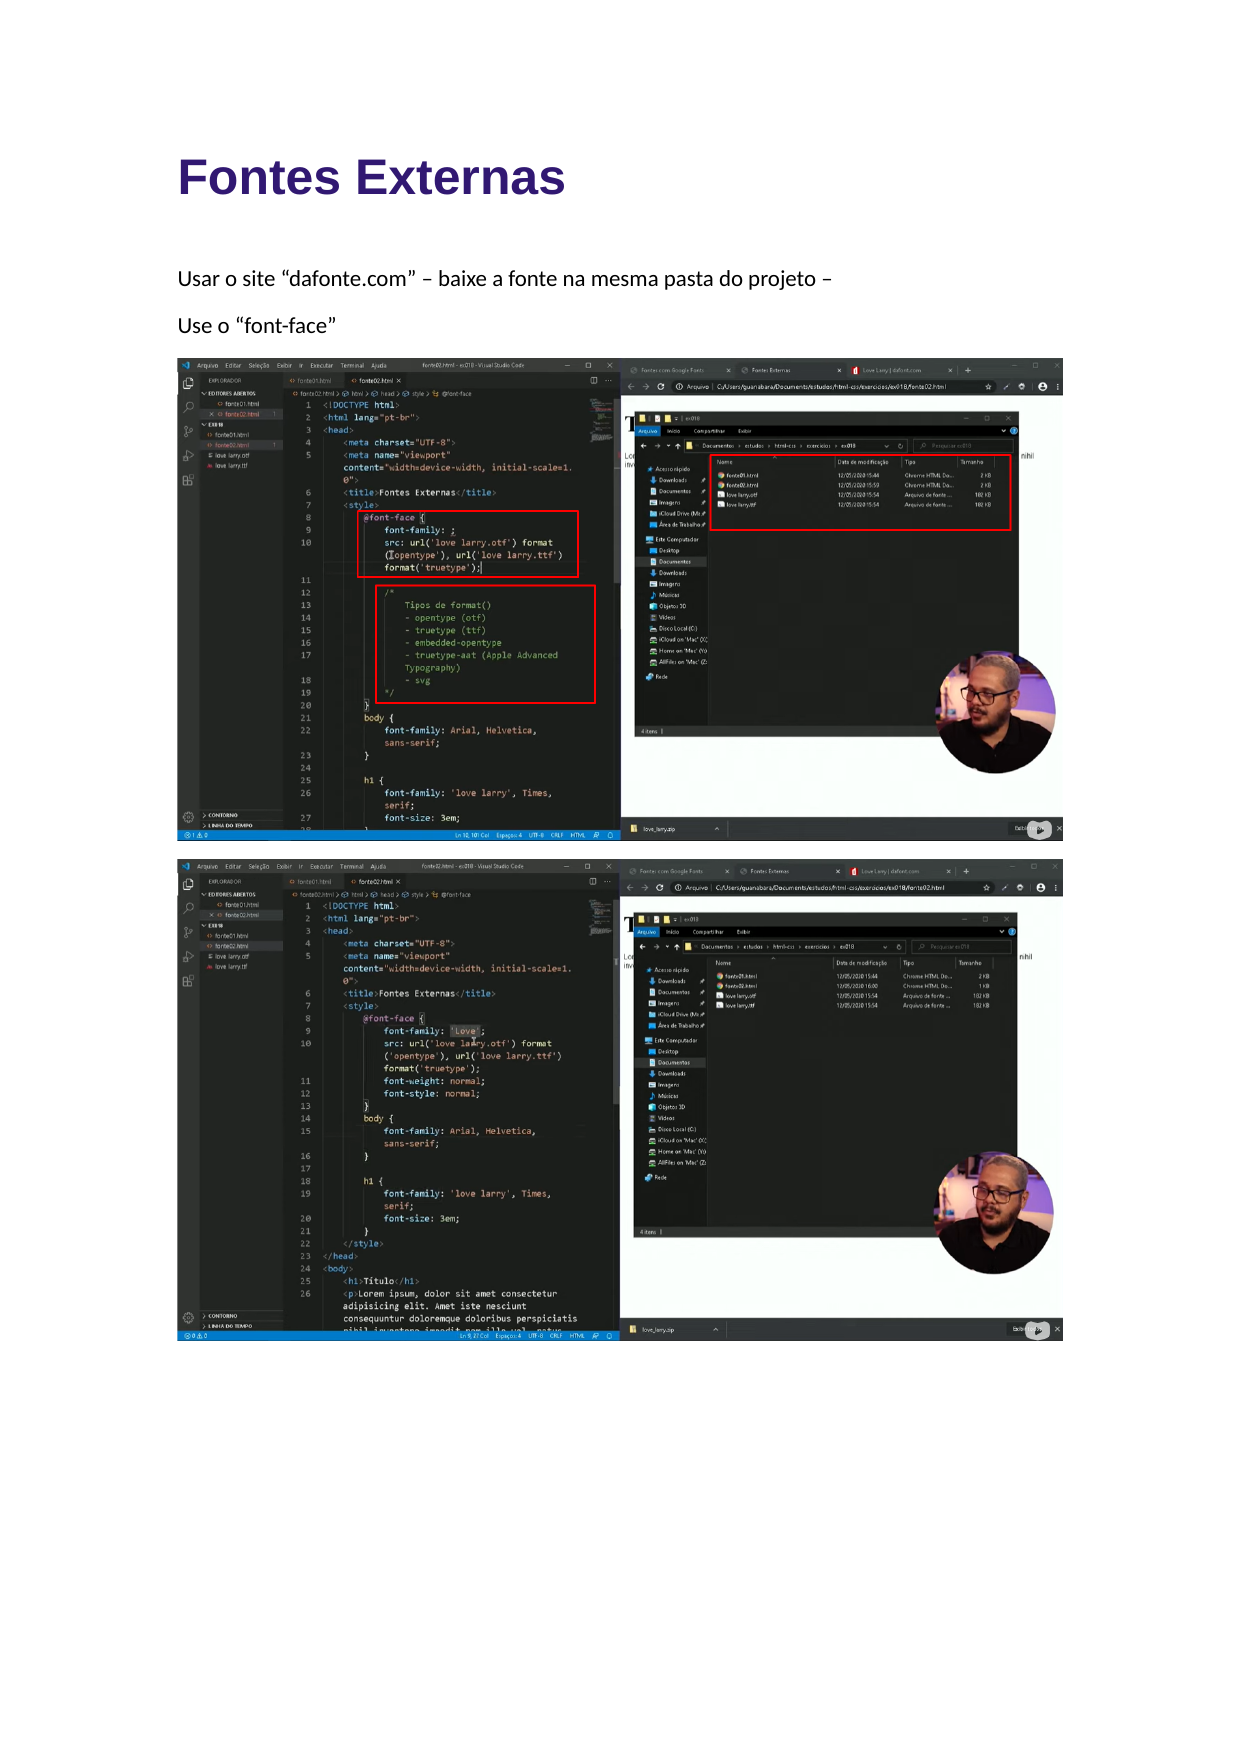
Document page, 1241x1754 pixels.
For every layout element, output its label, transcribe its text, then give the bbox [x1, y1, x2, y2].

text Usar o site “dafonte.com” – baixe a fonte na mesma pasta do projeto – [177, 264, 1063, 292]
picture [177, 859, 1063, 1341]
picture [177, 358, 1063, 841]
text Use o “font-face” [177, 311, 1063, 339]
text Fontes Externas [177, 148, 1063, 205]
